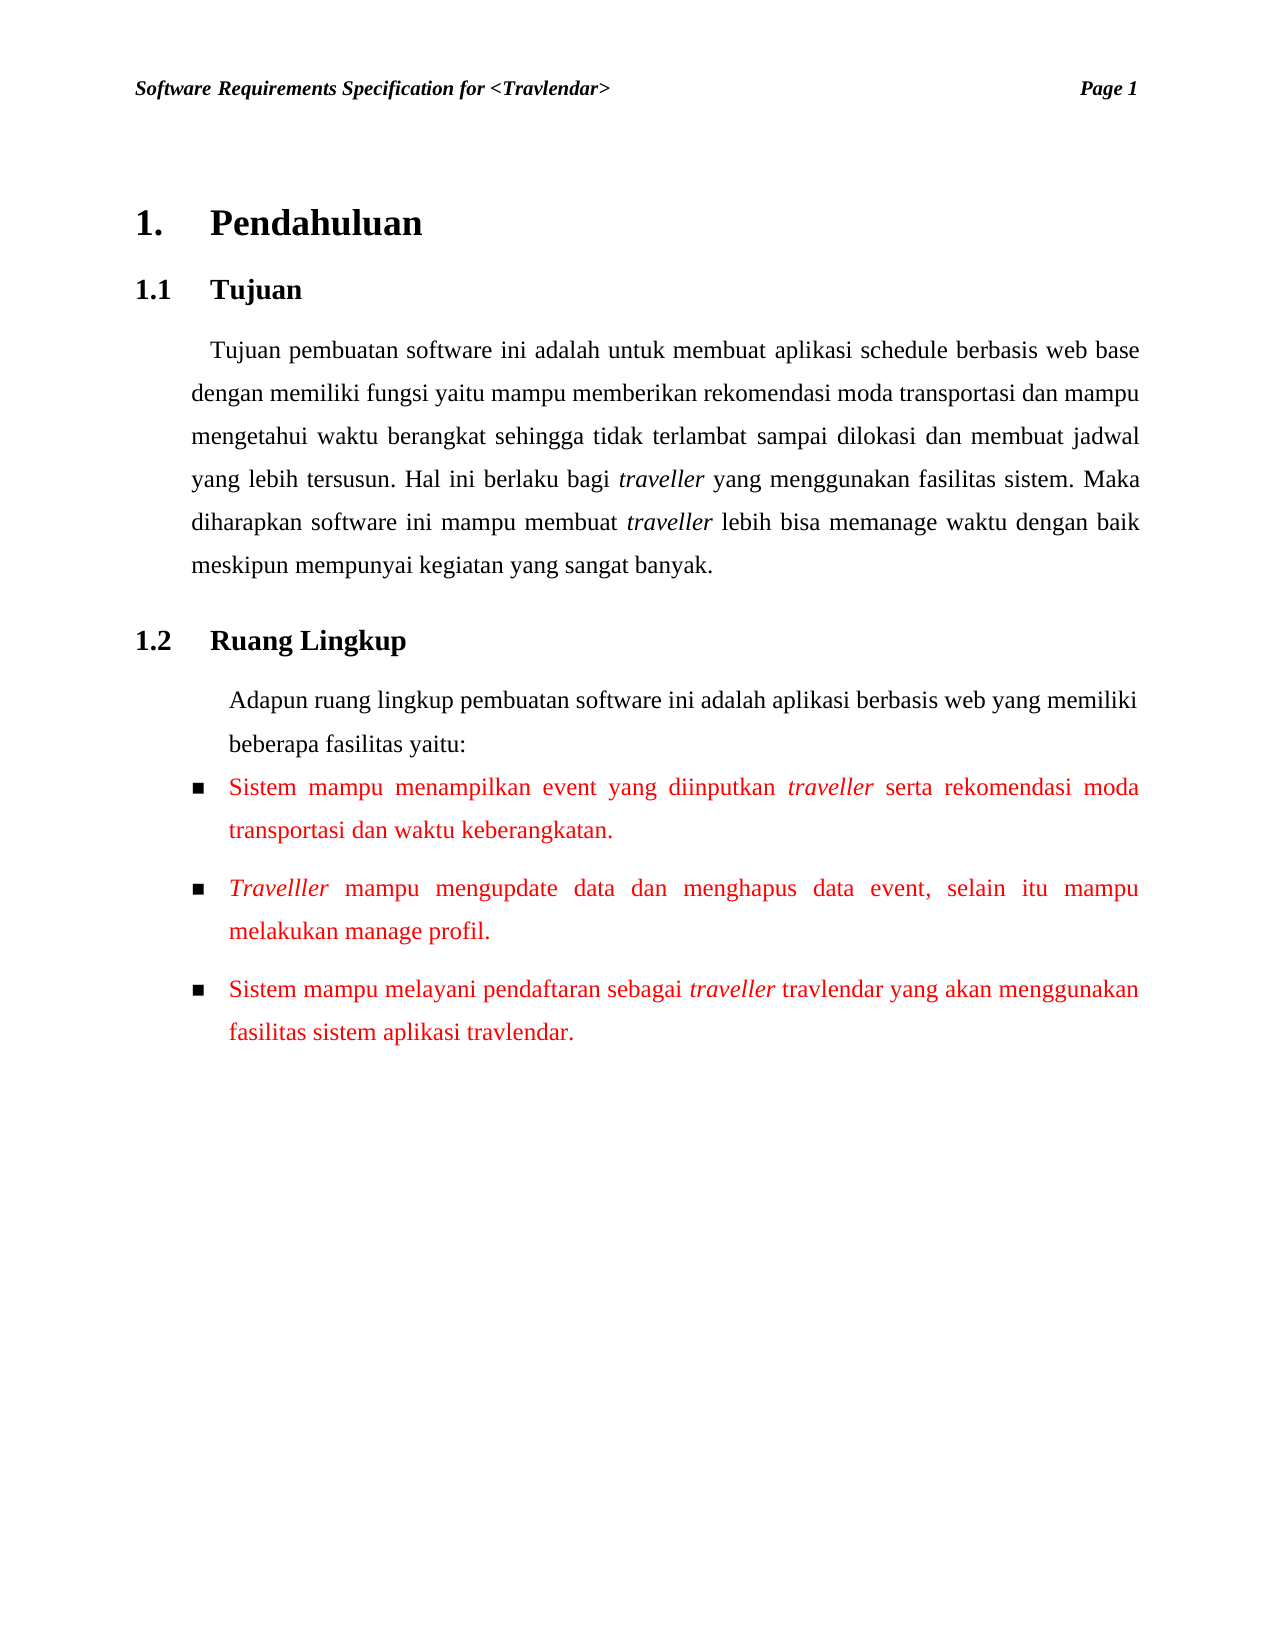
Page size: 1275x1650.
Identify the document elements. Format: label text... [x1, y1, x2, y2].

subtitle Ruang Lingkup [135, 623, 1140, 656]
list Sistem mampu menampilkan event yang diinputkan traveller serta rekomendasi moda transportasi dan waktu keberangkatan. [191, 772, 1139, 844]
text Tujuan pembuatan software ini adalah untuk membuat aplikasi schedule berbasis web base dengan memiliki fungsi yaitu mampu memberikan rekomendasi moda transportasi dan mampu mengetahui waktu berangkat sehingga tidak terlambat sampai dilokasi dan membuat jadwal yang lebih tersusun. Hal ini berlaku bagi traveller yang menggunakan fasilitas sistem. Maka diharapkan software ini mampu membuat traveller lebih bisa memanage waktu dengan baik meskipun mempunyai kegiatan yang sangat banyak. [191, 335, 1140, 579]
list Travelller mampu mengupdate data dan menghapus data event, selain itu mampu melakukan manage profil. [191, 873, 1139, 945]
text Adapun ruang lingkup pembuatan software ini adalah aplikasi berbasis web yang memiliki beberapa fasilitas yaitu: [229, 686, 1140, 757]
list Sistem mampu melayani pendaftaran sebagai traveller travlendar yang akan menggunakan fasilitas sistem aplikasi travlendar. [191, 974, 1139, 1046]
subtitle Pendahuluan [135, 200, 1140, 243]
subtitle Tujuan [135, 272, 1140, 306]
